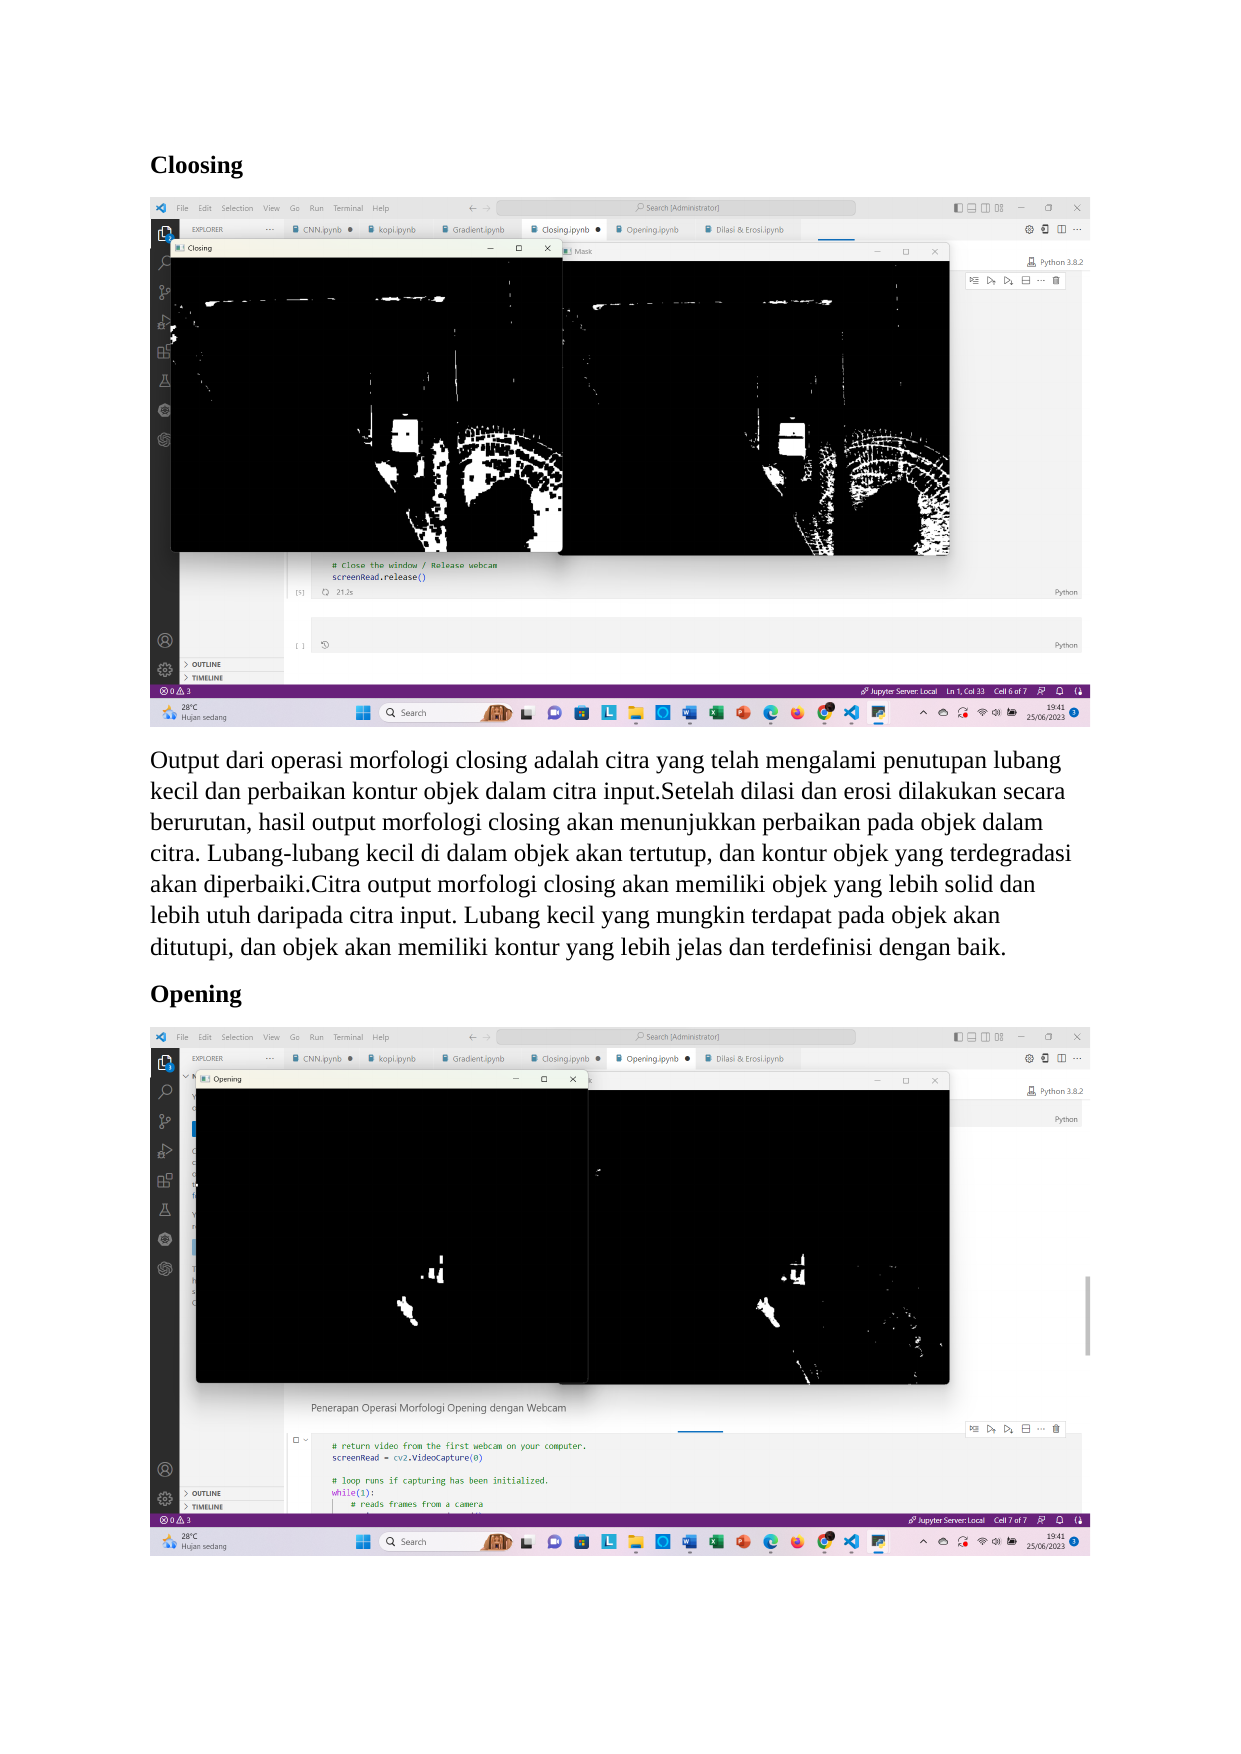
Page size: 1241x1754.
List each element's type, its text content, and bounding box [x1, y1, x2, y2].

picture [150, 1027, 1091, 1556]
picture [150, 197, 1091, 727]
text Cloosing [150, 150, 1090, 179]
text Opening [150, 979, 1090, 1008]
text Output dari operasi morfologi closing adalah citra yang telah mengalami penutupan lubang kecil dan perbaikan kontur objek dalam citra input.Setelah dilasi dan erosi dilakukan secara berurutan, hasil output morfologi closing akan menunjukkan perbaikan pada objek dalam citra. Lubang-lubang kecil di dalam objek akan tertutup, dan kontur objek yang terdegradasi akan diperbaiki.Citra output morfologi closing akan memiliki objek yang lebih solid dan lebih utuh daripada citra input. Lubang kecil yang mungkin terdapat pada objek akan ditutupi, dan objek akan memiliki kontur yang lebih jelas dan terdefinisi dengan baik. [150, 745, 1090, 960]
